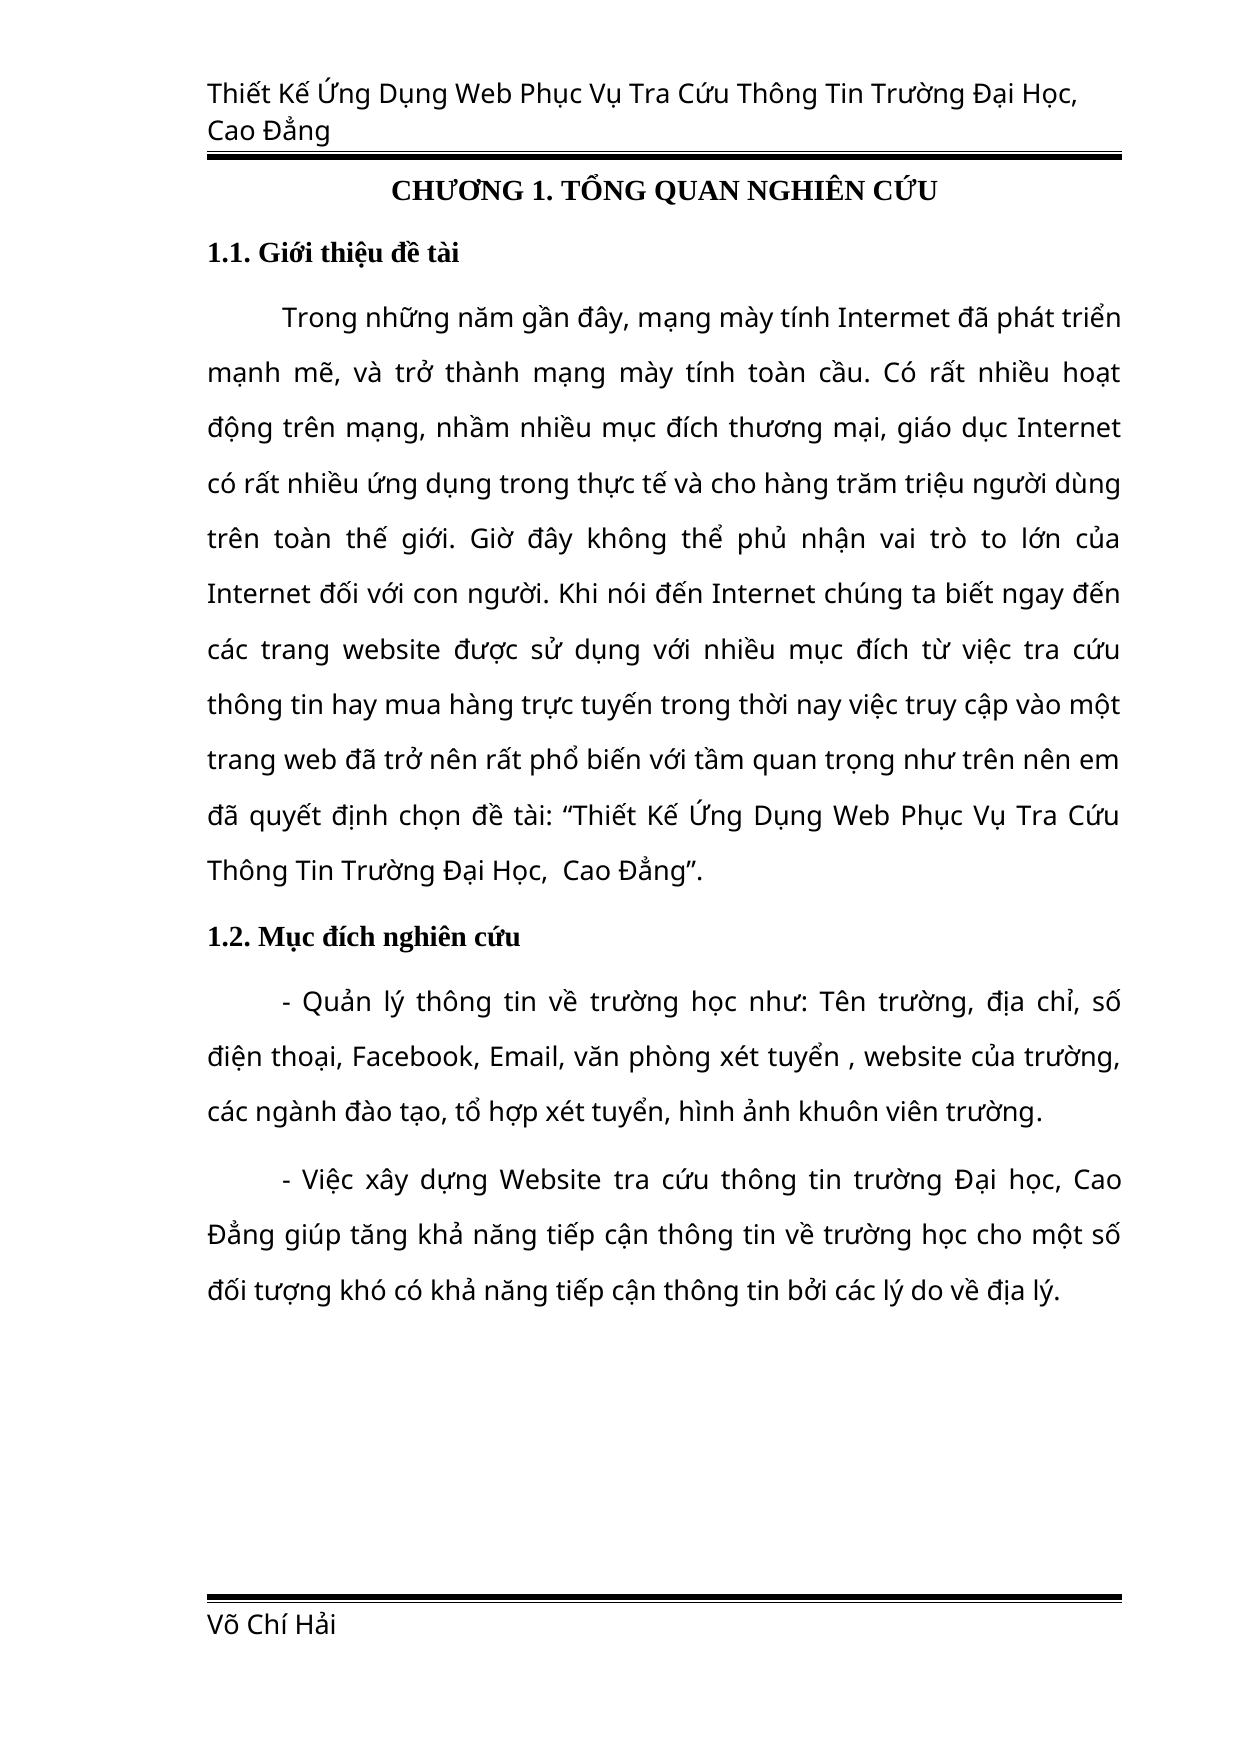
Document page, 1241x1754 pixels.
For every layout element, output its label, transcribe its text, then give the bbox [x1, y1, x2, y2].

subtitle Mục đích nghiên cứu [207, 919, 1122, 953]
text Trong những năm gần đây, mạng mày tính Intermet đã phát triển mạnh mẽ, và trở thành mạng mày tính toàn cầu. Có rất nhiều hoạt động trên mạng, nhầm nhiều mục đích thương mại, giáo dục Internet có rất nhiều ứng dụng trong thực tế và cho hàng trăm triệu người dùng trên toàn thế giới. Giờ đây không thể phủ nhận vai trò to lớn của Internet đối với con người. Khi nói đến Internet chúng ta biết ngay đến các trang website được sử dụng với nhiều mục đích từ việc tra cứu thông tin hay mua hàng trực tuyến trong thời nay việc truy cập vào một trang web đã trở nên rất phổ biến với tầm quan trọng như trên nên em đã quyết định chọn đề tài: “Thiết Kế Ứng Dụng Web Phục Vụ Tra Cứu Thông Tin Trường Đại Học, Cao Đẳng”. [207, 298, 1122, 888]
subtitle Giới thiệu đề tài [207, 236, 1122, 269]
subtitle TỔNG QUAN NGHIÊN CỨU [207, 173, 1122, 206]
text - Việc xây dựng Website tra cứu thông tin trường Đại học, Cao Đẳng giúp tăng khả năng tiếp cận thông tin về trường học cho một số đối tượng khó có khả năng tiếp cận thông tin bởi các lý do về địa lý. [207, 1161, 1122, 1308]
text - Quản lý thông tin về trường học như: Tên trường, địa chỉ, số điện thoại, Facebook, Email, văn phòng xét tuyển , website của trường, các ngành đào tạo, tổ hợp xét tuyển, hình ảnh khuôn viên trường. [207, 982, 1122, 1129]
